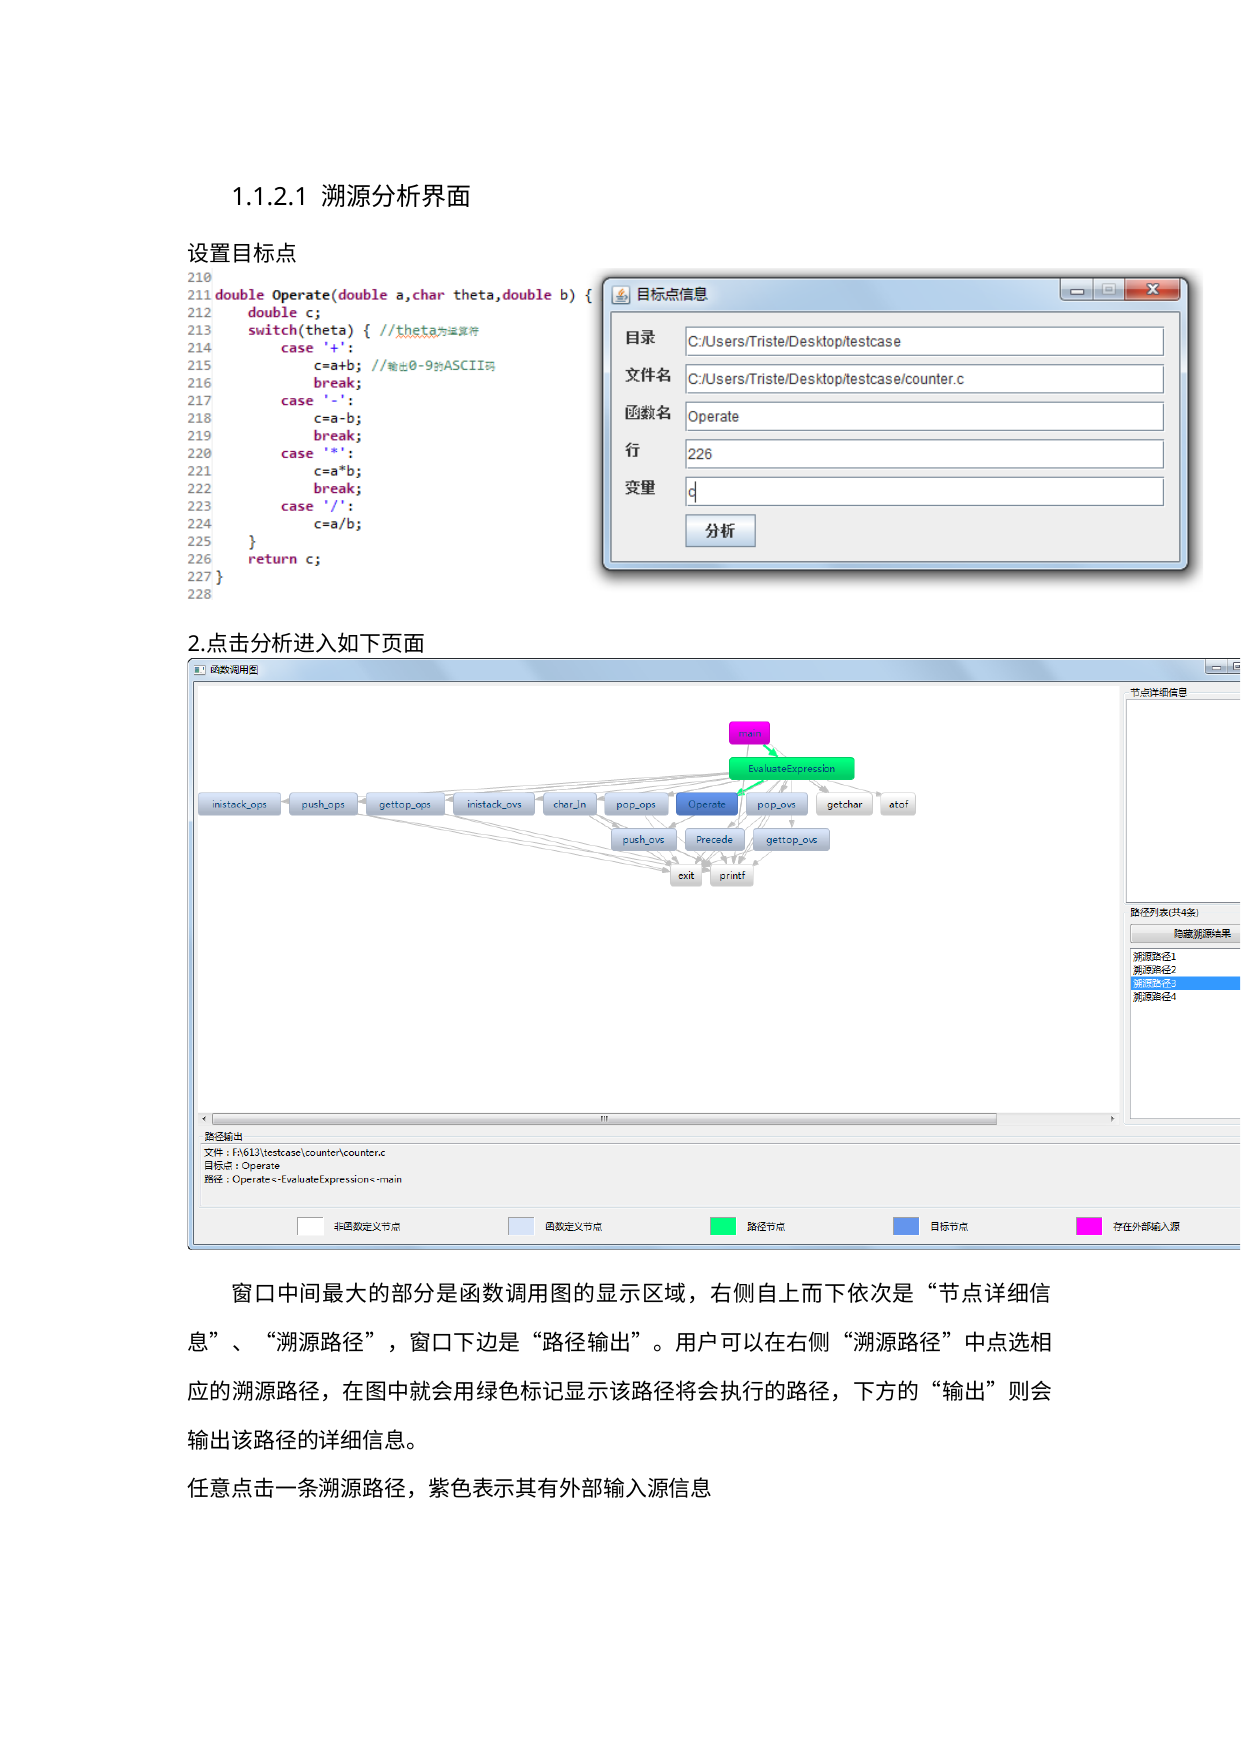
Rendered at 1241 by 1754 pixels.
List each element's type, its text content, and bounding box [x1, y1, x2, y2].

picture [187, 658, 1241, 1250]
text 窗口中间最大的部分是函数调用图的显示区域，右侧自上而下依次是“节点详细信息”、“溯源路径”，窗口下边是“路径输出”。用户可以在右侧“溯源路径”中点选相应的溯源路径，在图中就会用绿色标记显示该路径将会执行的路径，下方的“输出”则会输出该路径的详细信息。 [187, 1276, 1053, 1455]
subtitle 溯源分析界面 [231, 162, 1053, 227]
picture [187, 268, 1204, 600]
text 任意点击一条溯源路径，紫色表示其有外部输入源信息 [187, 1471, 1053, 1503]
text 2.点击分析进入如下页面 [187, 626, 1053, 658]
text 设置目标点 [187, 236, 1053, 268]
